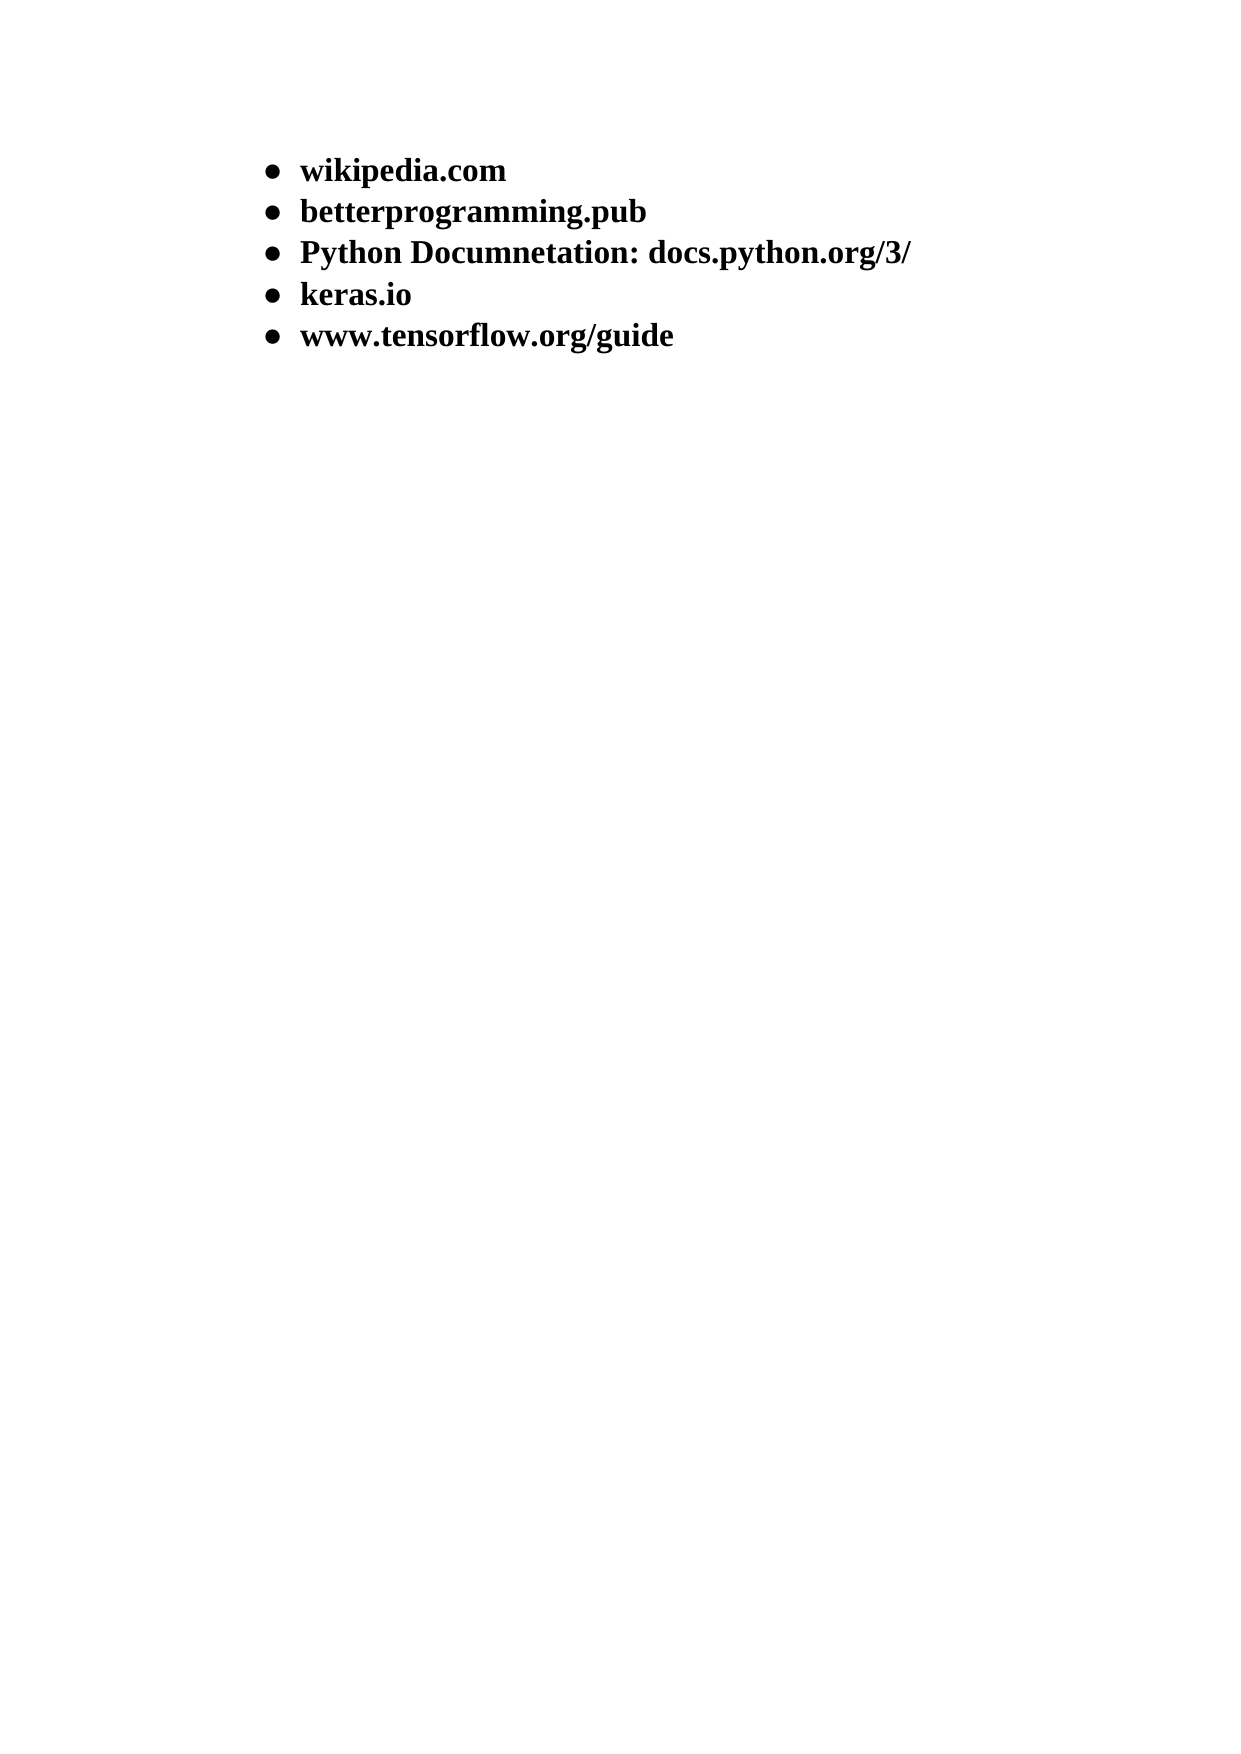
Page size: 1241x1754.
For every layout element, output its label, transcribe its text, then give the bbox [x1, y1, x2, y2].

list betterprogramming.pub [262, 191, 1090, 230]
list www.tensorflow.org/guide [262, 315, 1090, 354]
list Python Documnetation: docs.python.org/3/ [262, 233, 1090, 271]
list keras.io [262, 274, 1090, 312]
list wikipedia.com [262, 150, 1090, 188]
